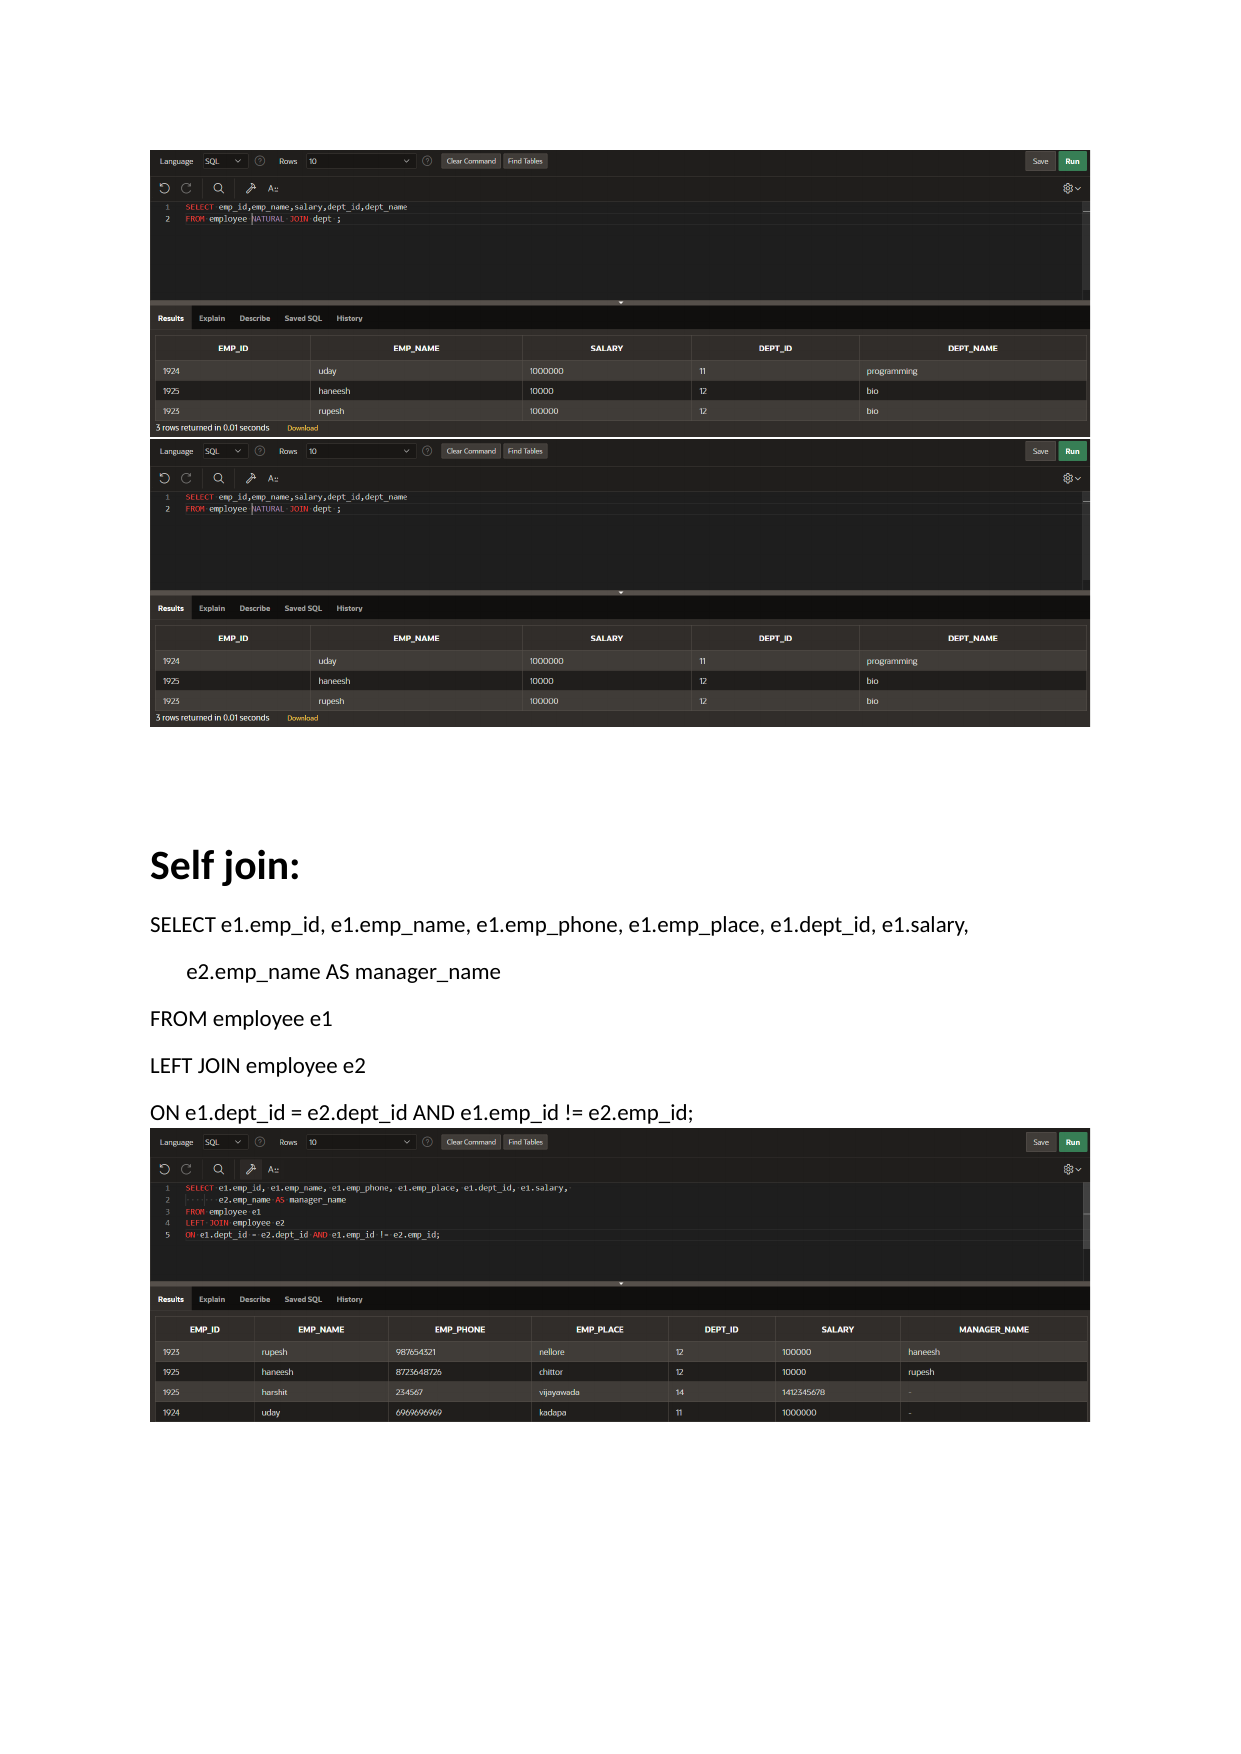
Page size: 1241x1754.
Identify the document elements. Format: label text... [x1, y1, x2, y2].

picture [150, 150, 1091, 437]
text SELECT e1.emp_id, e1.emp_name, e1.emp_phone, e1.emp_place, e1.dept_id, e1.salary, [150, 911, 1090, 938]
picture [150, 439, 1091, 727]
picture [150, 1128, 1091, 1422]
text LEFT JOIN employee e2 [150, 1051, 1090, 1079]
text FROM employee e1 [150, 1004, 1090, 1032]
text ON e1.dept_id = e2.dept_id AND e1.emp_id != e2.emp_id; [150, 1098, 1090, 1128]
text Self join: [150, 839, 1090, 890]
text e2.emp_name AS manager_name [150, 957, 1090, 985]
